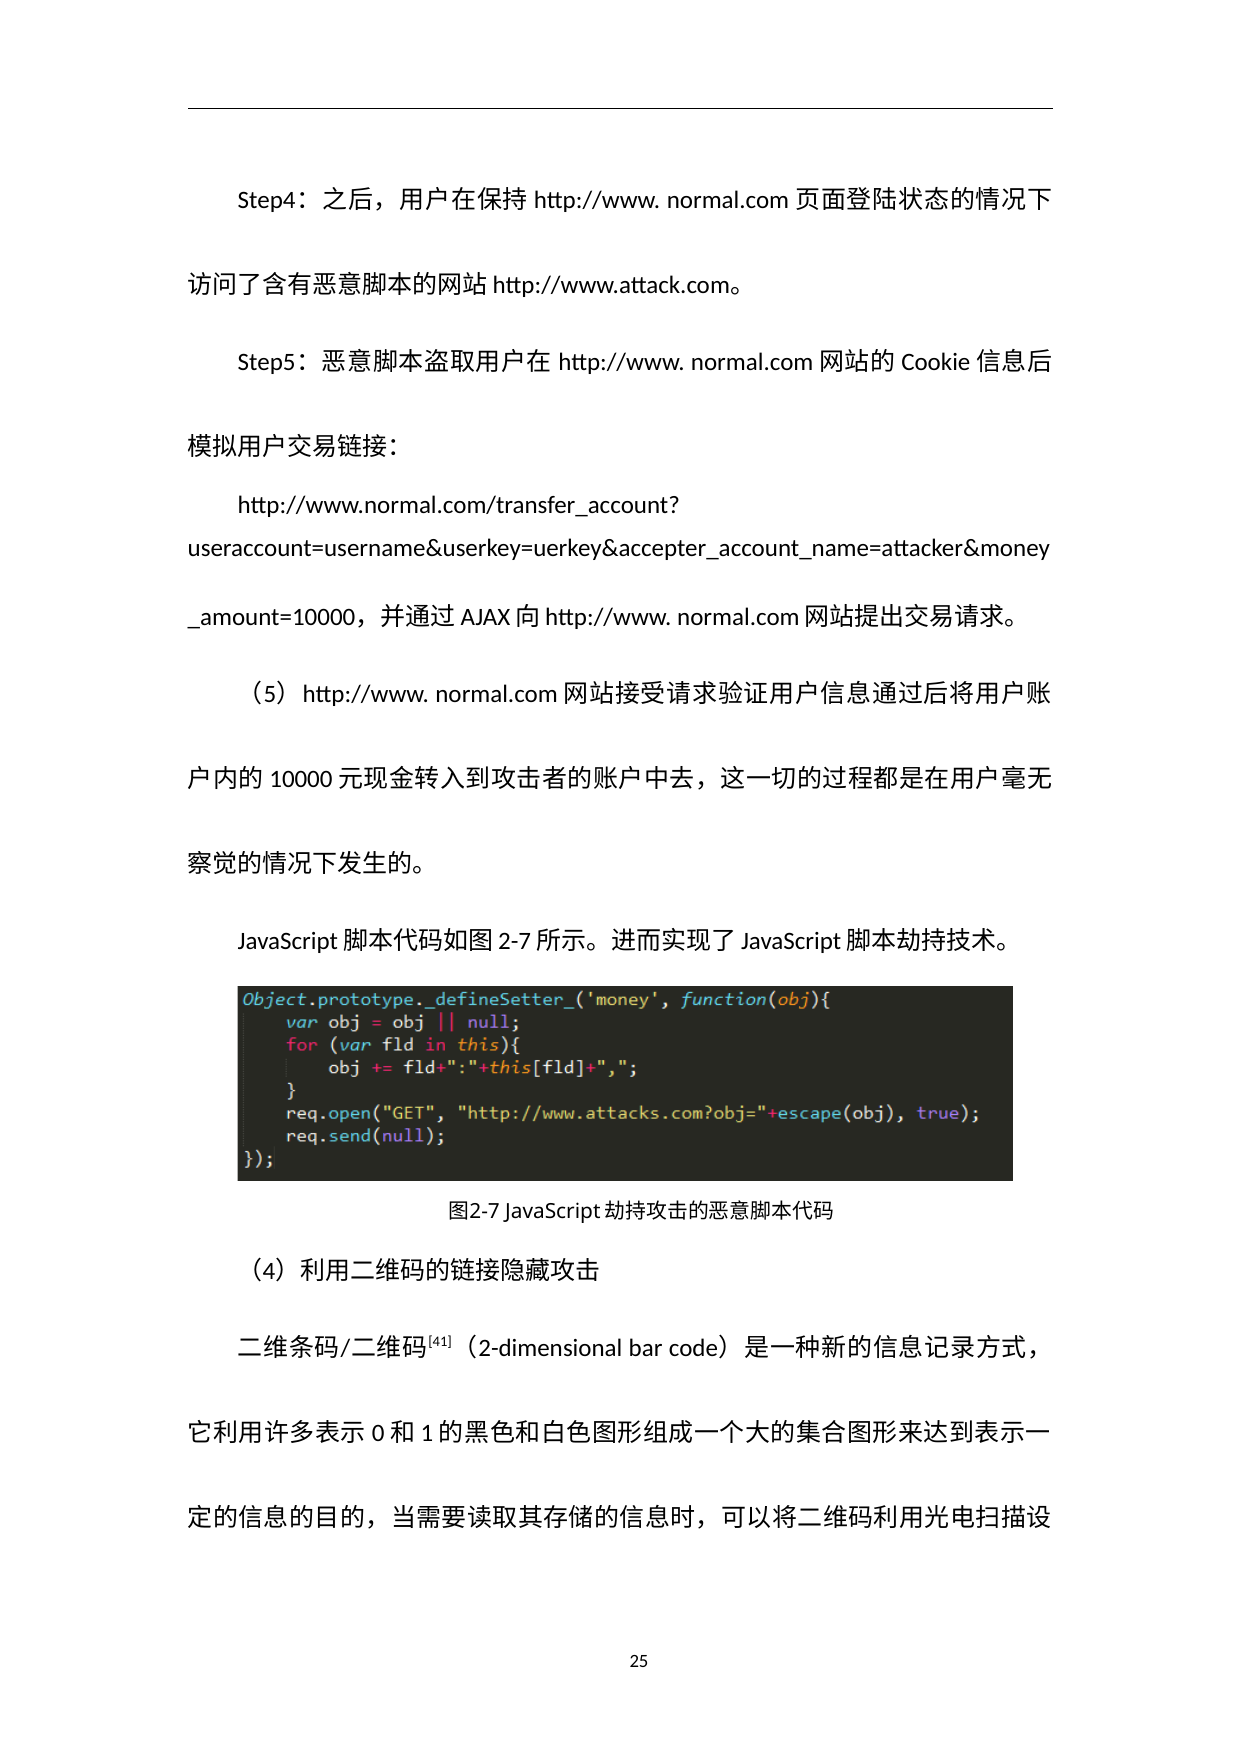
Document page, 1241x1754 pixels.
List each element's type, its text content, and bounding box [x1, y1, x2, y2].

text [187, 1311, 1053, 1549]
text 图2-7 JavaScript劫持攻击的恶意脚本代码 [187, 1193, 1053, 1227]
text Step5：恶意脚本盗取用户在http://www. normal.com网站的Cookie信息后模拟用户交易链接： [187, 326, 1053, 478]
text http://www.normal.com/transfer_account?useraccount=username&userkey=uerkey&accepter_account_name=attacker&money_amount=10000，并通过AJAX向http://www. normal.com网站提出交易请求。 [187, 488, 1053, 649]
text JavaScript脚本代码如图2-7所示。进而实现了JavaScript脚本劫持技术。 [187, 905, 1053, 973]
text Step4：之后，用户在保持http://www. normal.com页面登陆状态的情况下访问了含有恶意脚本的网站http://www.attack.com。 [187, 164, 1053, 317]
text （4）利用二维码的链接隐藏攻击 [187, 1234, 1053, 1302]
picture [237, 986, 1013, 1181]
text （5）http://www. normal.com网站接受请求验证用户信息通过后将用户账户内的10000元现金转入到攻击者的账户中去，这一切的过程都是在用户毫无察觉的情况下发生的。 [187, 658, 1053, 896]
